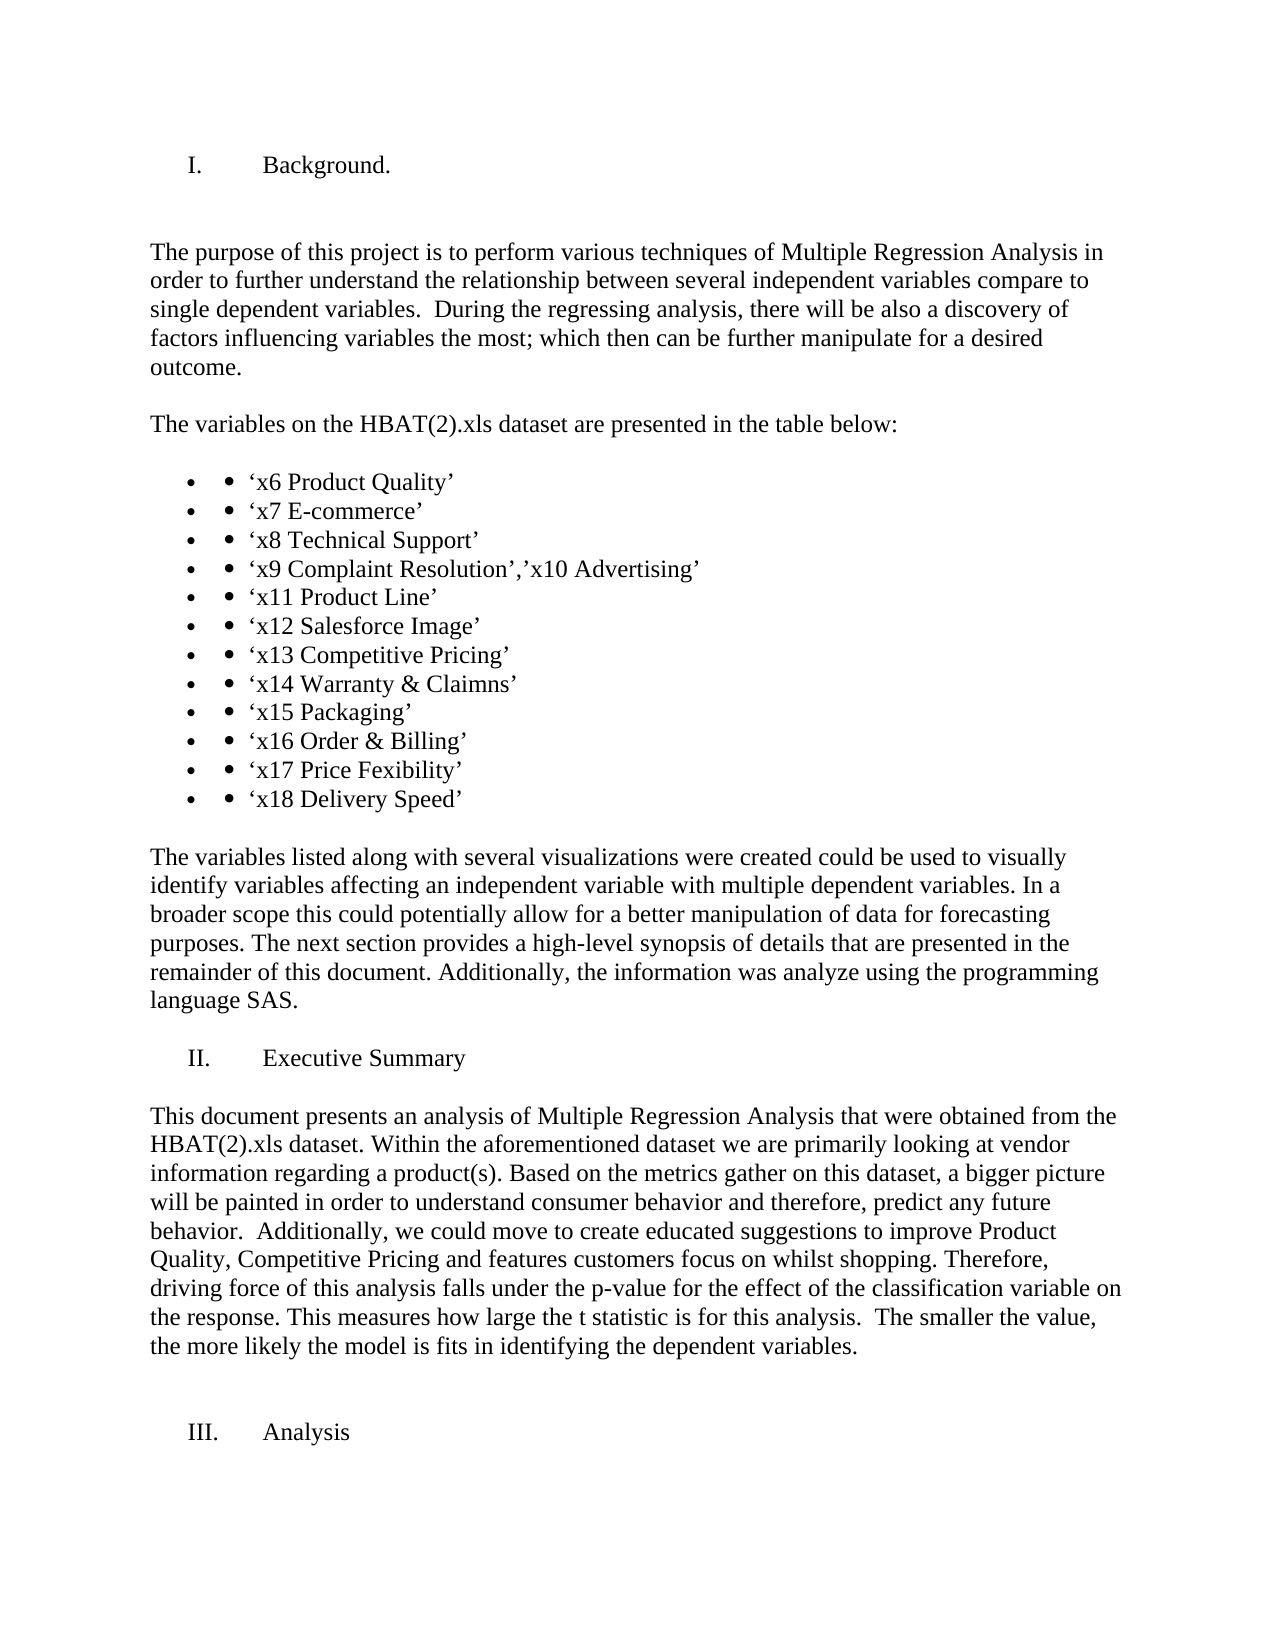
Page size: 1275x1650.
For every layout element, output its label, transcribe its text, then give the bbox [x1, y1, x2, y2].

list Background. [187, 150, 1125, 179]
text This document presents an analysis of Multiple Regression Analysis that were obtained from the HBAT(2).xls dataset. Within the aforementioned dataset we are primarily looking at vendor information regarding a product(s). Based on the metrics gather on this dataset, a bigger picture will be painted in order to understand consumer behavior and therefore, predict any future behavior. Additionally, we could move to create educated suggestions to improve Product Quality, Competitive Pricing and features customers focus on whilst shopping. Therefore, driving force of this analysis falls under the p-value for the effect of the classification variable on the response. This measures how large the t statistic is for this analysis. The smaller the value, the more likely the model is fits in identifying the dependent variables. [150, 1101, 1125, 1359]
list ‘x15 Packaging’ [187, 697, 1125, 726]
list Executive Summary [187, 1043, 1125, 1072]
text The variables listed along with several visualizations were created could be used to visually identify variables affecting an independent variable with multiple dependent variables. In a broader scope this could potentially allow for a better manipulation of data for forecasting purposes. The next section provides a high-level synopsis of details that are presented in the remainder of this document. Additionally, the information was analyze using the programming language SAS. [150, 842, 1125, 1014]
list ‘x7 E-commerce’ [187, 496, 1125, 525]
text The purpose of this project is to perform various techniques of Multiple Regression Analysis in order to further understand the relationship between several independent variables compare to single dependent variables. During the regressing analysis, there will be also a discovery of factors influencing variables the most; which then can be further manipulate for a desired outcome. [150, 237, 1125, 380]
text The variables on the HBAT(2).xls dataset are presented in the table below: [150, 409, 1125, 438]
list ‘x11 Product Line’ [187, 582, 1125, 611]
list Analysis [187, 1417, 1125, 1446]
list ‘x18 Delivery Speed’ [187, 784, 1125, 812]
list ‘x14 Warranty & Claimns’ [187, 669, 1125, 697]
list ‘x8 Technical Support’ [187, 525, 1125, 554]
list ‘x12 Salesforce Image’ [187, 611, 1125, 640]
list ‘x9 Complaint Resolution’,’x10 Advertising’ [187, 554, 1125, 582]
list ‘x16 Order & Billing’ [187, 726, 1125, 755]
list ‘x17 Price Fexibility’ [187, 755, 1125, 784]
list ‘x13 Competitive Pricing’ [187, 640, 1125, 669]
list ‘x6 Product Quality’ [187, 467, 1125, 496]
